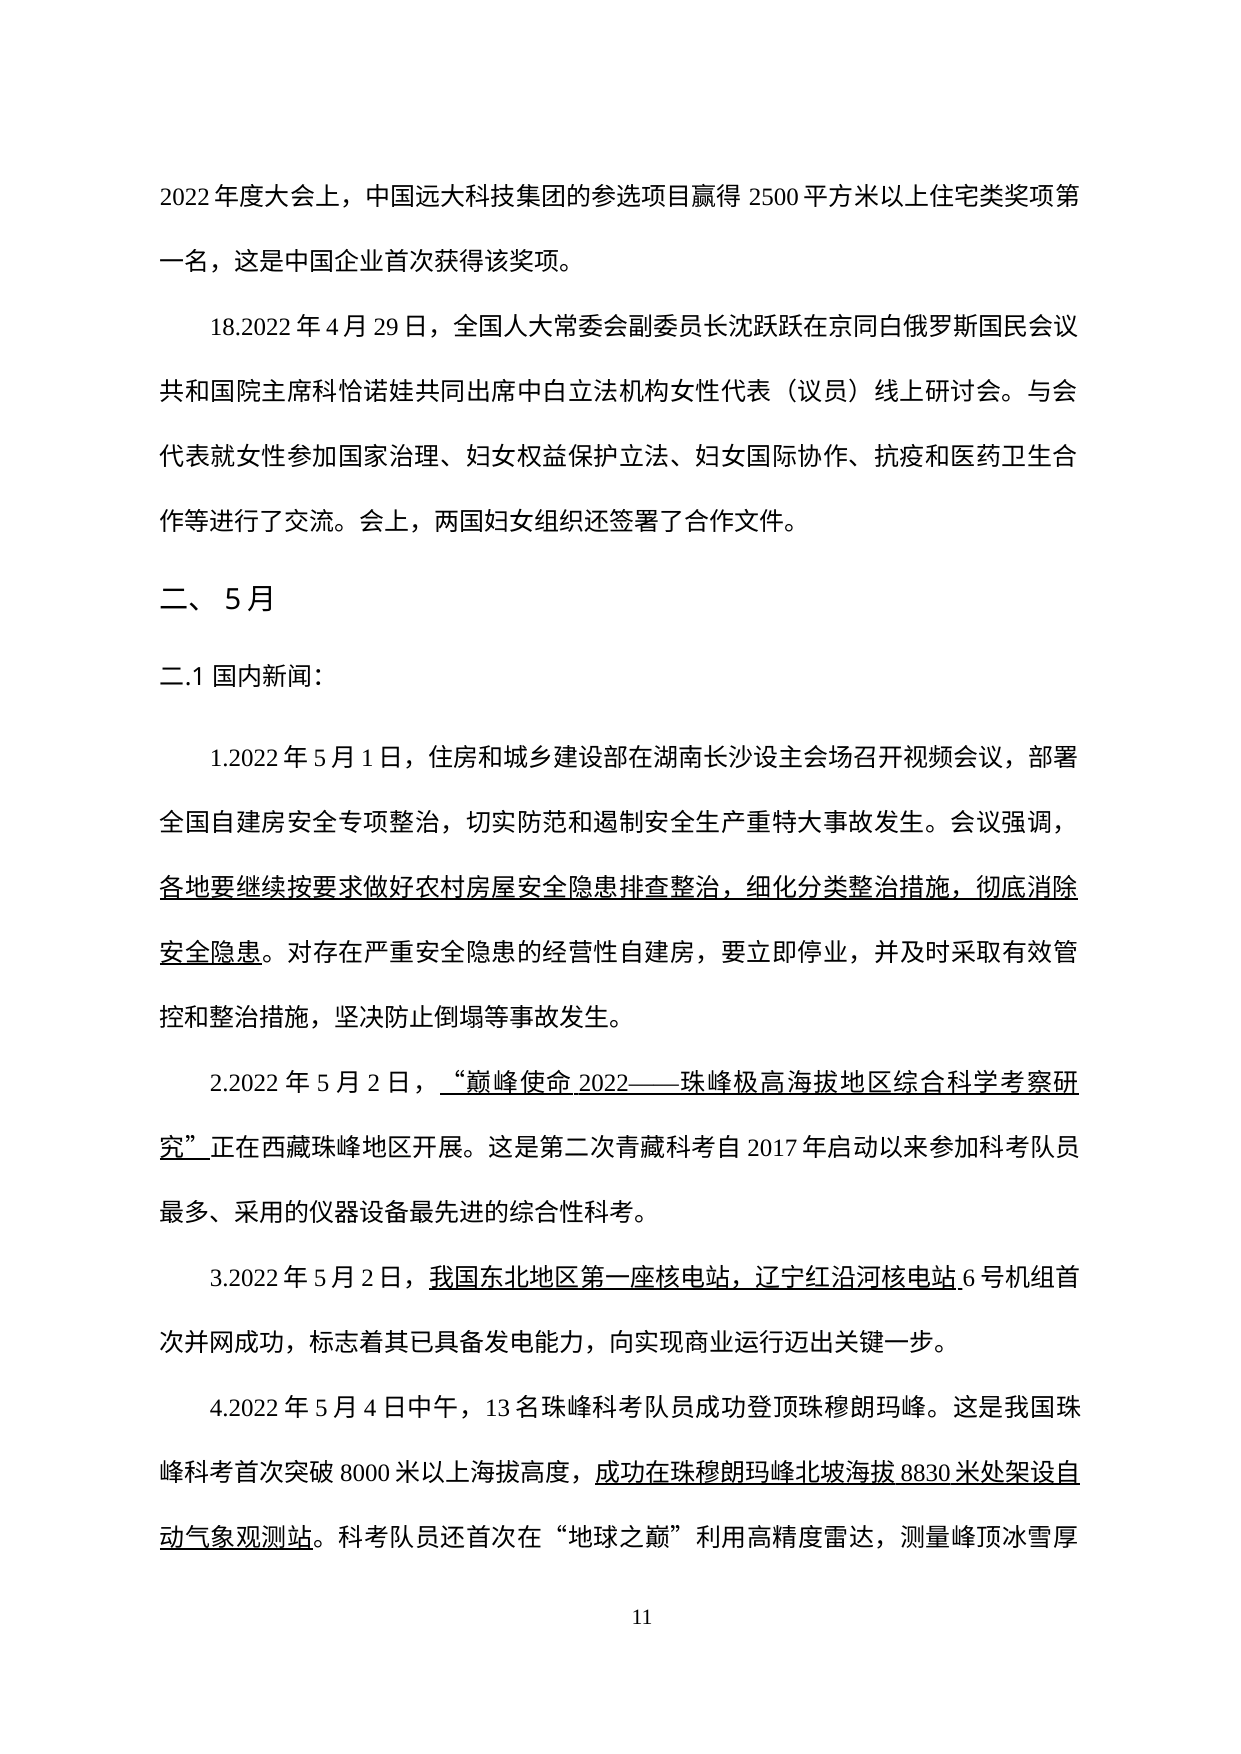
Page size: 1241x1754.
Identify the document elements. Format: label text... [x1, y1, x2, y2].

text 18.2022年4月29日，全国人大常委会副委员长沈跃跃在京同白俄罗斯国民会议共和国院主席科恰诺娃共同出席中白立法机构女性代表（议员）线上研讨会。与会代表就女性参加国家治理、妇女权益保护立法、妇女国际协作、抗疫和医药卫生合作等进行了交流。会上，两国妇女组织还签署了合作文件。 [159, 292, 1081, 552]
subtitle 5月 [159, 564, 1081, 629]
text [159, 1373, 1081, 1568]
subtitle 国内新闻： [159, 642, 1081, 707]
text 2.2022年5月2日，“巅峰使命2022——珠峰极高海拔地区综合科学考察研究”正在西藏珠峰地区开展。这是第二次青藏科考自2017年启动以来参加科考队员最多、采用的仪器设备最先进的综合性科考。 [159, 1048, 1081, 1243]
text 1.2022年5月1日，住房和城乡建设部在湖南长沙设主会场召开视频会议，部署全国自建房安全专项整治，切实防范和遏制安全生产重特大事故发生。会议强调，各地要继续按要求做好农村房屋安全隐患排查整治，细化分类整治措施，彻底消除安全隐患。对存在严重安全隐患的经营性自建房，要立即停业，并及时采取有效管控和整治措施，坚决防止倒塌等事故发生。 [159, 723, 1081, 1048]
text 3.2022年5月2日，我国东北地区第一座核电站，辽宁红沿河核电站6号机组首次并网成功，标志着其已具备发电能力，向实现商业运行迈出关键一步。 [159, 1243, 1081, 1373]
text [159, 162, 1081, 292]
